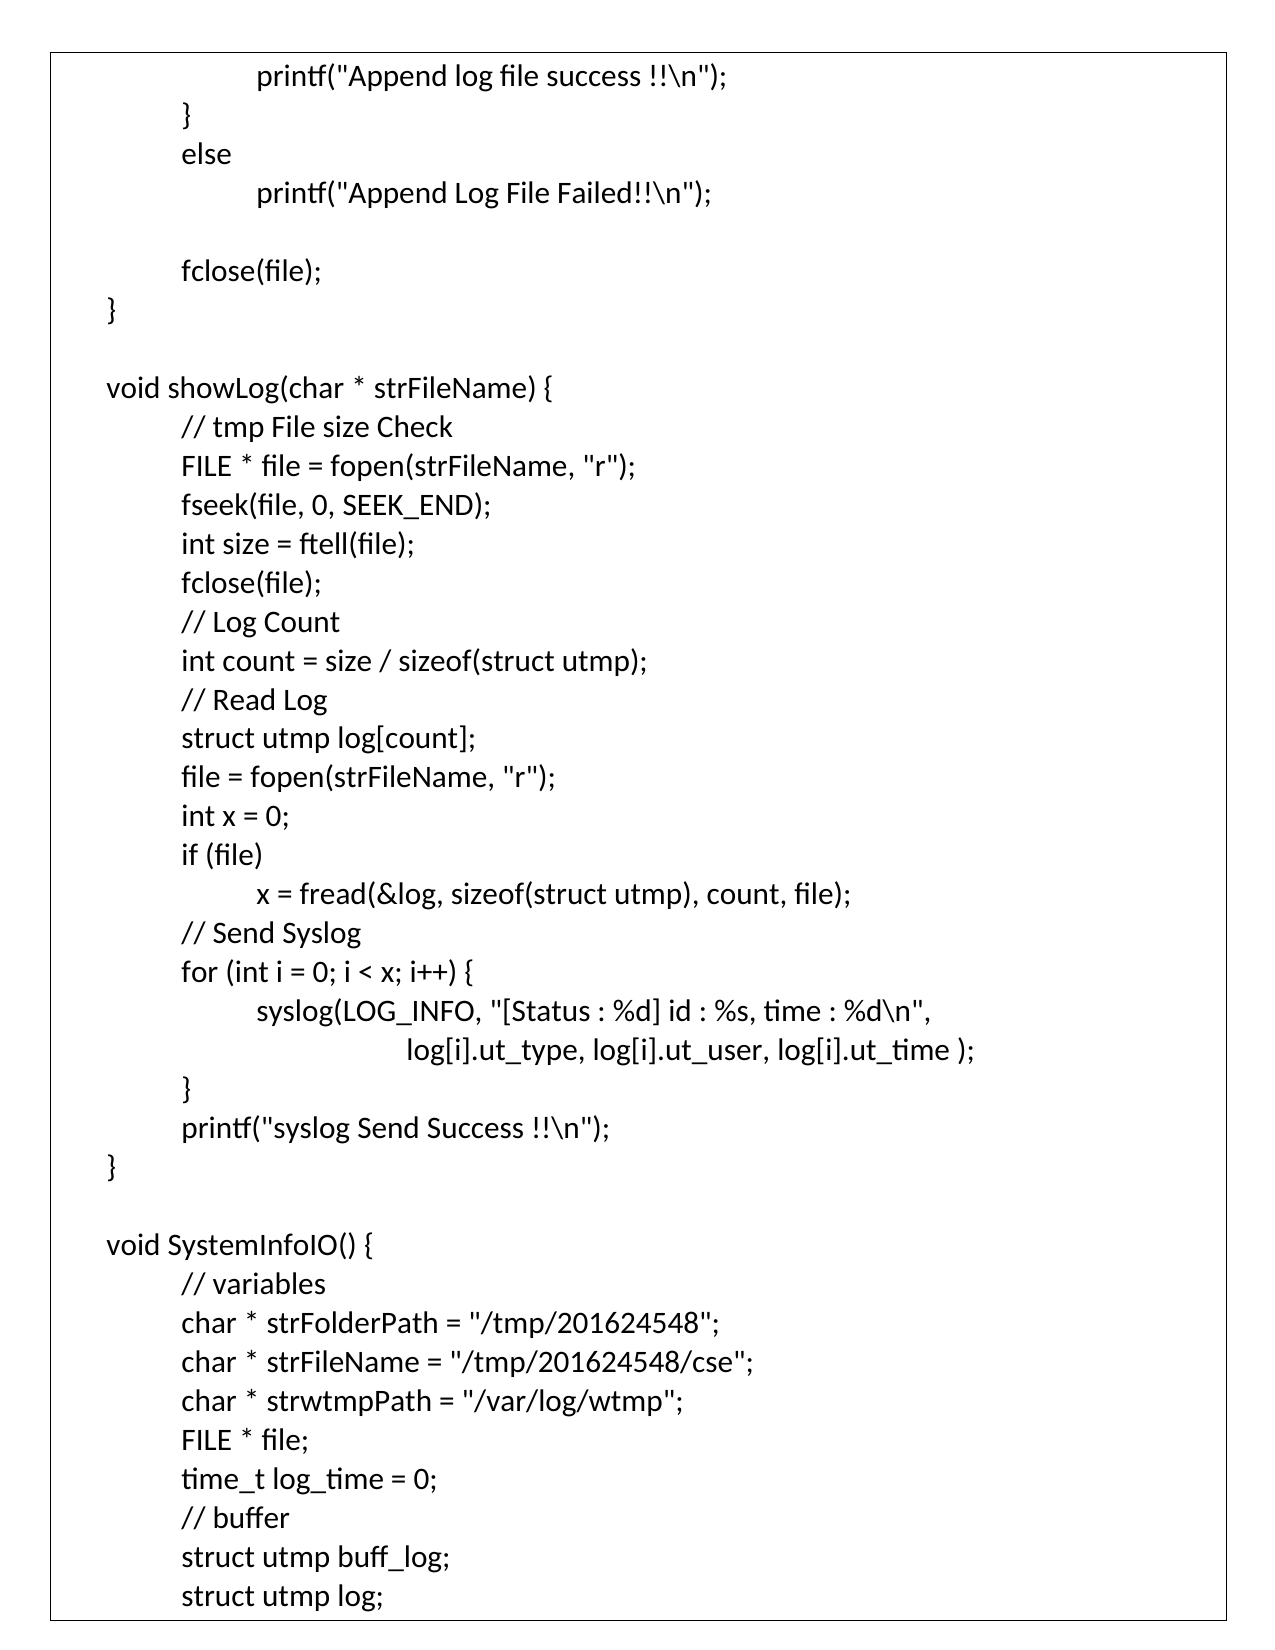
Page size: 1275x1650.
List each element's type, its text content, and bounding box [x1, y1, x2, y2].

text // Log Count [106, 602, 1226, 640]
text for (int i = 0; i < x; i++) { [106, 952, 1226, 990]
text printf("Append Log File Failed!!\n"); [106, 173, 1226, 211]
text fseek(file, 0, SEEK_END); [106, 485, 1226, 523]
text void SystemInfoIO() { [106, 1225, 1226, 1263]
text } [106, 290, 1226, 328]
text x = fread(&log, sizeof(struct utmp), count, file); [106, 874, 1226, 912]
text struct utmp log[count]; [106, 718, 1226, 757]
text } [106, 1069, 1226, 1107]
text // tmp File size Check [106, 407, 1226, 445]
text syslog(LOG_INFO, "[Status : %d] id : %s, time : %d\n", [106, 991, 1226, 1029]
text char * strwtmpPath = "/var/log/wtmp"; [106, 1381, 1226, 1419]
text fclose(file); [106, 563, 1226, 601]
text // buffer [106, 1498, 1226, 1536]
text time_t log_time = 0; [106, 1459, 1226, 1497]
text struct utmp log; [106, 1576, 1226, 1614]
text FILE * file = fopen(strFileName, "r"); [106, 446, 1226, 484]
text fclose(file); [106, 251, 1226, 289]
text printf("Append log file success !!\n"); [106, 56, 1226, 94]
text file = fopen(strFileName, "r"); [106, 757, 1226, 796]
text log[i].ut_type, log[i].ut_user, log[i].ut_time ); [106, 1030, 1226, 1068]
text } [106, 1147, 1226, 1185]
text int size = ftell(file); [106, 524, 1226, 562]
text FILE * file; [106, 1420, 1226, 1458]
text } [106, 95, 1226, 133]
text void showLog(char * strFileName) { [106, 368, 1226, 406]
text struct utmp buff_log; [106, 1537, 1226, 1575]
text int x = 0; [106, 796, 1226, 834]
text printf("syslog Send Success !!\n"); [106, 1108, 1226, 1146]
text char * strFolderPath = "/tmp/201624548"; [106, 1303, 1226, 1341]
text // variables [106, 1264, 1226, 1302]
text if (file) [106, 835, 1226, 873]
text char * strFileName = "/tmp/201624548/cse"; [106, 1342, 1226, 1380]
text // Read Log [106, 679, 1226, 718]
text // Send Syslog [106, 913, 1226, 951]
text else [106, 134, 1226, 172]
text int count = size / sizeof(struct utmp); [106, 641, 1226, 679]
